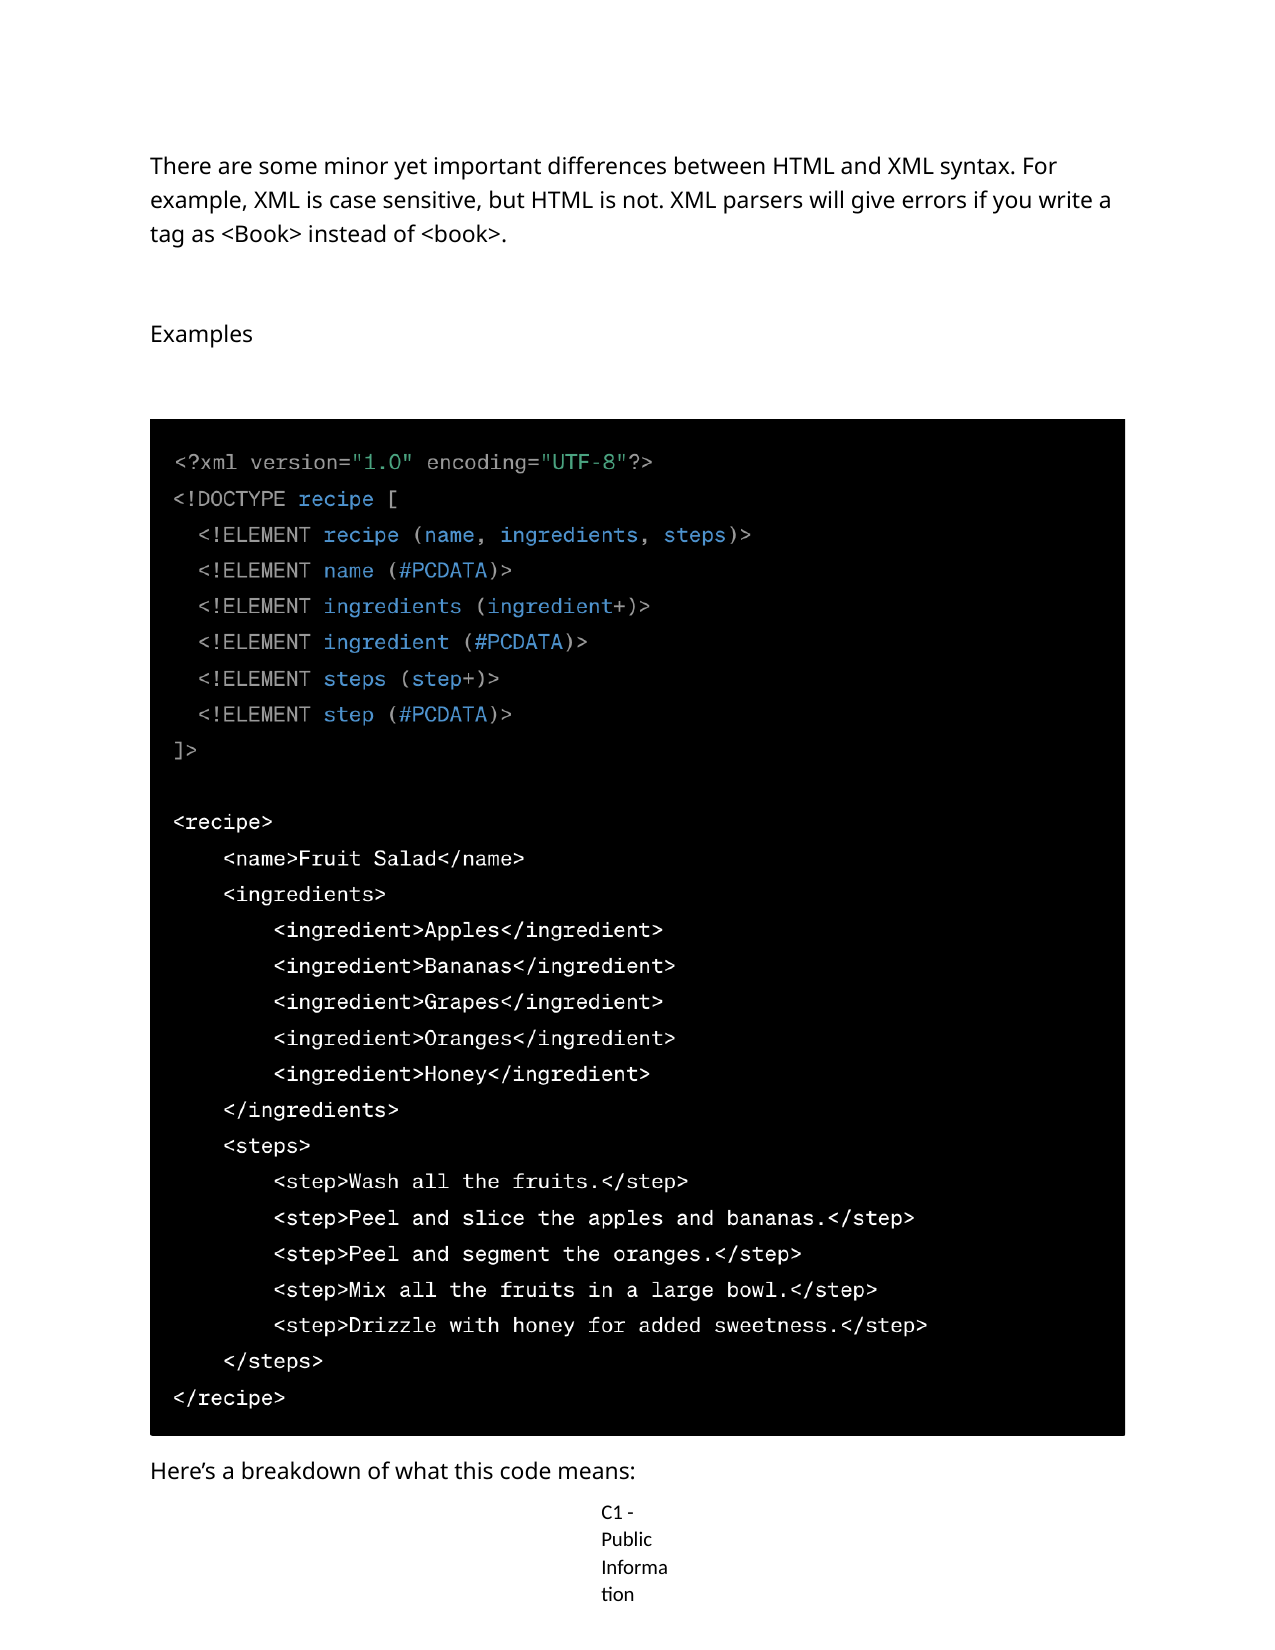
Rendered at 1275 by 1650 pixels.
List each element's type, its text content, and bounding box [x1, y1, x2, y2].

picture [150, 419, 1125, 1436]
text Examples [150, 318, 1125, 349]
text There are some minor yet important differences between HTML and XML syntax. For example, XML is case sensitive, but HTML is not. XML parsers will give errors if you write a tag as <Book> instead of <book>. [150, 150, 1125, 249]
text Here’s a breakdown of what this code means: [150, 1454, 1125, 1486]
